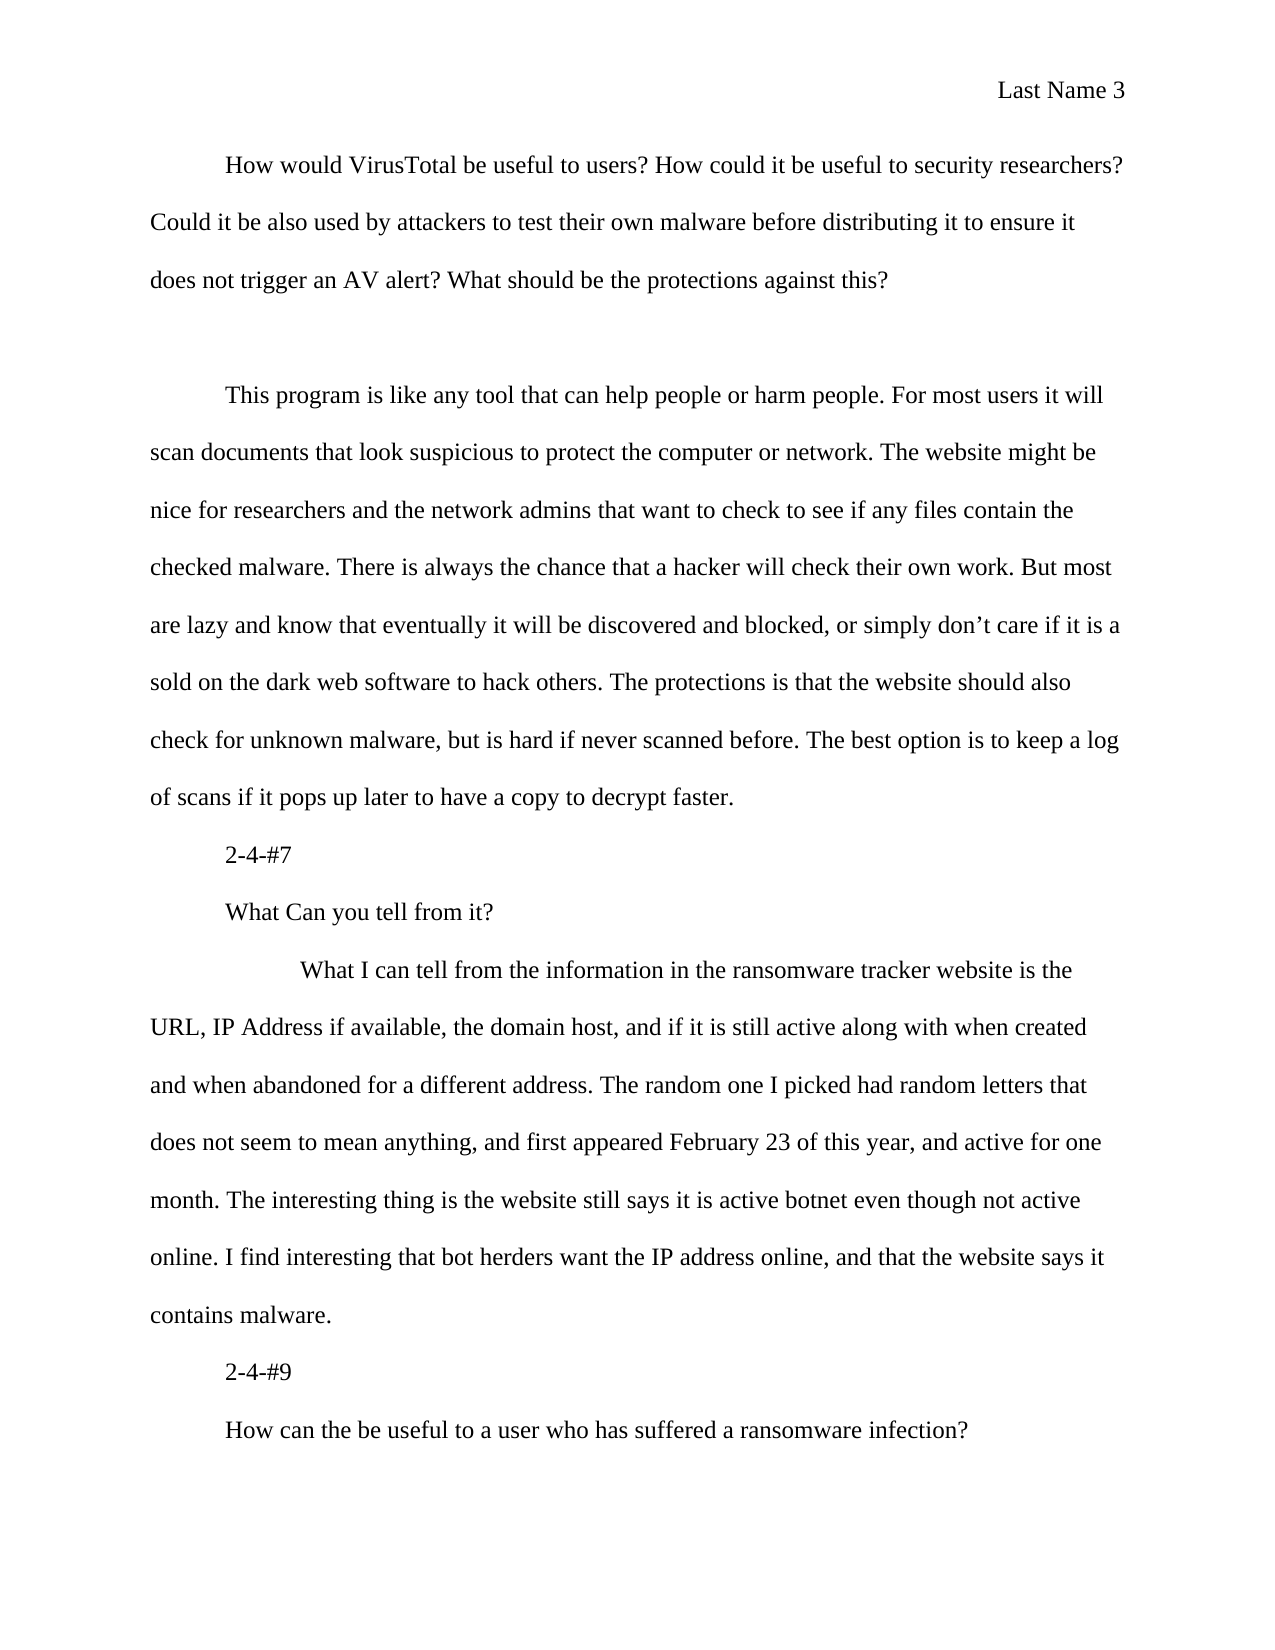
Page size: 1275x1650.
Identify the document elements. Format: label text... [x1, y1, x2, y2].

text This program is like any tool that can help people or harm people. For most users it will scan documents that look suspicious to protect the computer or network. The website might be nice for researchers and the network admins that want to check to see if any files contain the checked malware. There is always the chance that a hacker will check their own work. But most are lazy and know that eventually it will be discovered and blocked, or simply don’t care if it is a sold on the dark web software to hack others. The protections is that the website should also check for unknown malware, but is hard if never scanned before. The best option is to keep a log of scans if it pops up later to have a copy to decrypt faster. [150, 380, 1125, 811]
text What Can you tell from it? [150, 897, 1125, 926]
text 2-4-#9 [150, 1357, 1125, 1386]
text What I can tell from the information in the ransomware tracker website is the URL, IP Address if available, the domain host, and if it is still active along with when created and when abandoned for a different address. The random one I picked had random letters that does not seem to mean anything, and first appeared February 23 of this year, and active for one month. The interesting thing is the website still says it is active botnet even though not active online. I find interesting that bot herders want the IP address online, and that the website says it contains malware. [150, 955, 1125, 1329]
text How can the be useful to a user who has suffered a ransomware infection? [150, 1415, 1125, 1444]
text 2-4-#7 [150, 840, 1125, 869]
text How would VirusTotal be useful to users? How could it be useful to security researchers? Could it be also used by attackers to test their own malware before distributing it to ensure it does not trigger an AV alert? What should be the protections against this? [150, 150, 1125, 294]
